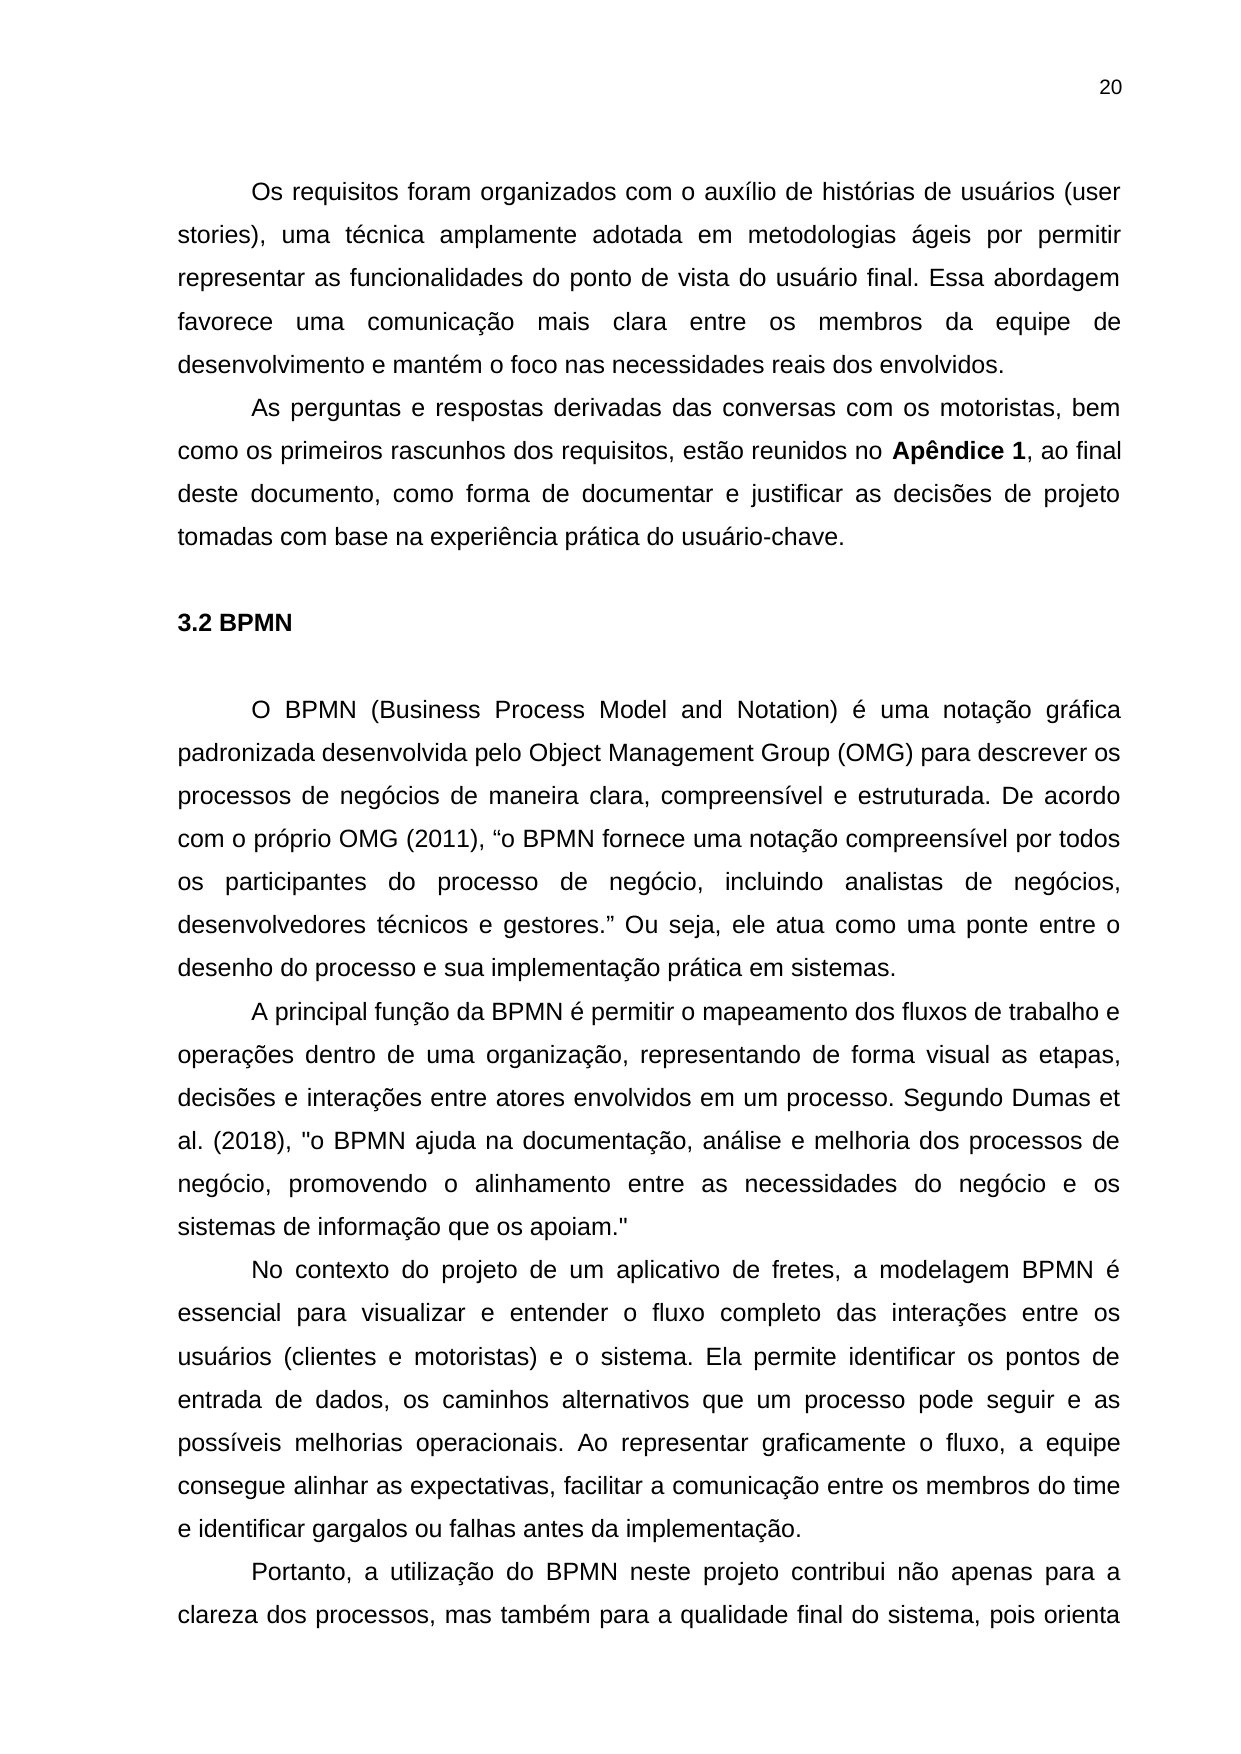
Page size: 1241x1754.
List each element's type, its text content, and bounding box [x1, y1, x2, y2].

text As perguntas e respostas derivadas das conversas com os motoristas, bem como os primeiros rascunhos dos requisitos, estão reunidos no Apêndice 1, ao final deste documento, como forma de documentar e justificar as decisões de projeto tomadas com base na experiência prática do usuário-chave. [177, 393, 1122, 551]
text Os requisitos foram organizados com o auxílio de histórias de usuários (user stories), uma técnica amplamente adotada em metodologias ágeis por permitir representar as funcionalidades do ponto de vista do usuário final. Essa abordagem favorece uma comunicação mais clara entre os membros da equipe de desenvolvimento e mantém o foco nas necessidades reais dos envolvidos. [177, 177, 1122, 378]
text A principal função da BPMN é permitir o mapeamento dos fluxos de trabalho e operações dentro de uma organização, representando de forma visual as etapas, decisões e interações entre atores envolvidos em um processo. Segundo Dumas et al. (2018), "o BPMN ajuda na documentação, análise e melhoria dos processos de negócio, promovendo o alinhamento entre as necessidades do negócio e os sistemas de informação que os apoiam." [177, 997, 1122, 1241]
text No contexto do projeto de um aplicativo de fretes, a modelagem BPMN é essencial para visualizar e entender o fluxo completo das interações entre os usuários (clientes e motoristas) e o sistema. Ela permite identificar os pontos de entrada de dados, os caminhos alternativos que um processo pode seguir e as possíveis melhorias operacionais. Ao representar graficamente o fluxo, a equipe consegue alinhar as expectativas, facilitar a comunicação entre os membros do time e identificar gargalos ou falhas antes da implementação. [177, 1255, 1122, 1543]
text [177, 1557, 1122, 1629]
text 3.2 BPMN [177, 608, 1122, 637]
text O BPMN (Business Process Model and Notation) é uma notação gráfica padronizada desenvolvida pelo Object Management Group (OMG) para descrever os processos de negócios de maneira clara, compreensível e estruturada. De acordo com o próprio OMG (2011), “o BPMN fornece uma notação compreensível por todos os participantes do processo de negócio, incluindo analistas de negócios, desenvolvedores técnicos e gestores.” Ou seja, ele atua como uma ponte entre o desenho do processo e sua implementação prática em sistemas. [177, 695, 1122, 982]
